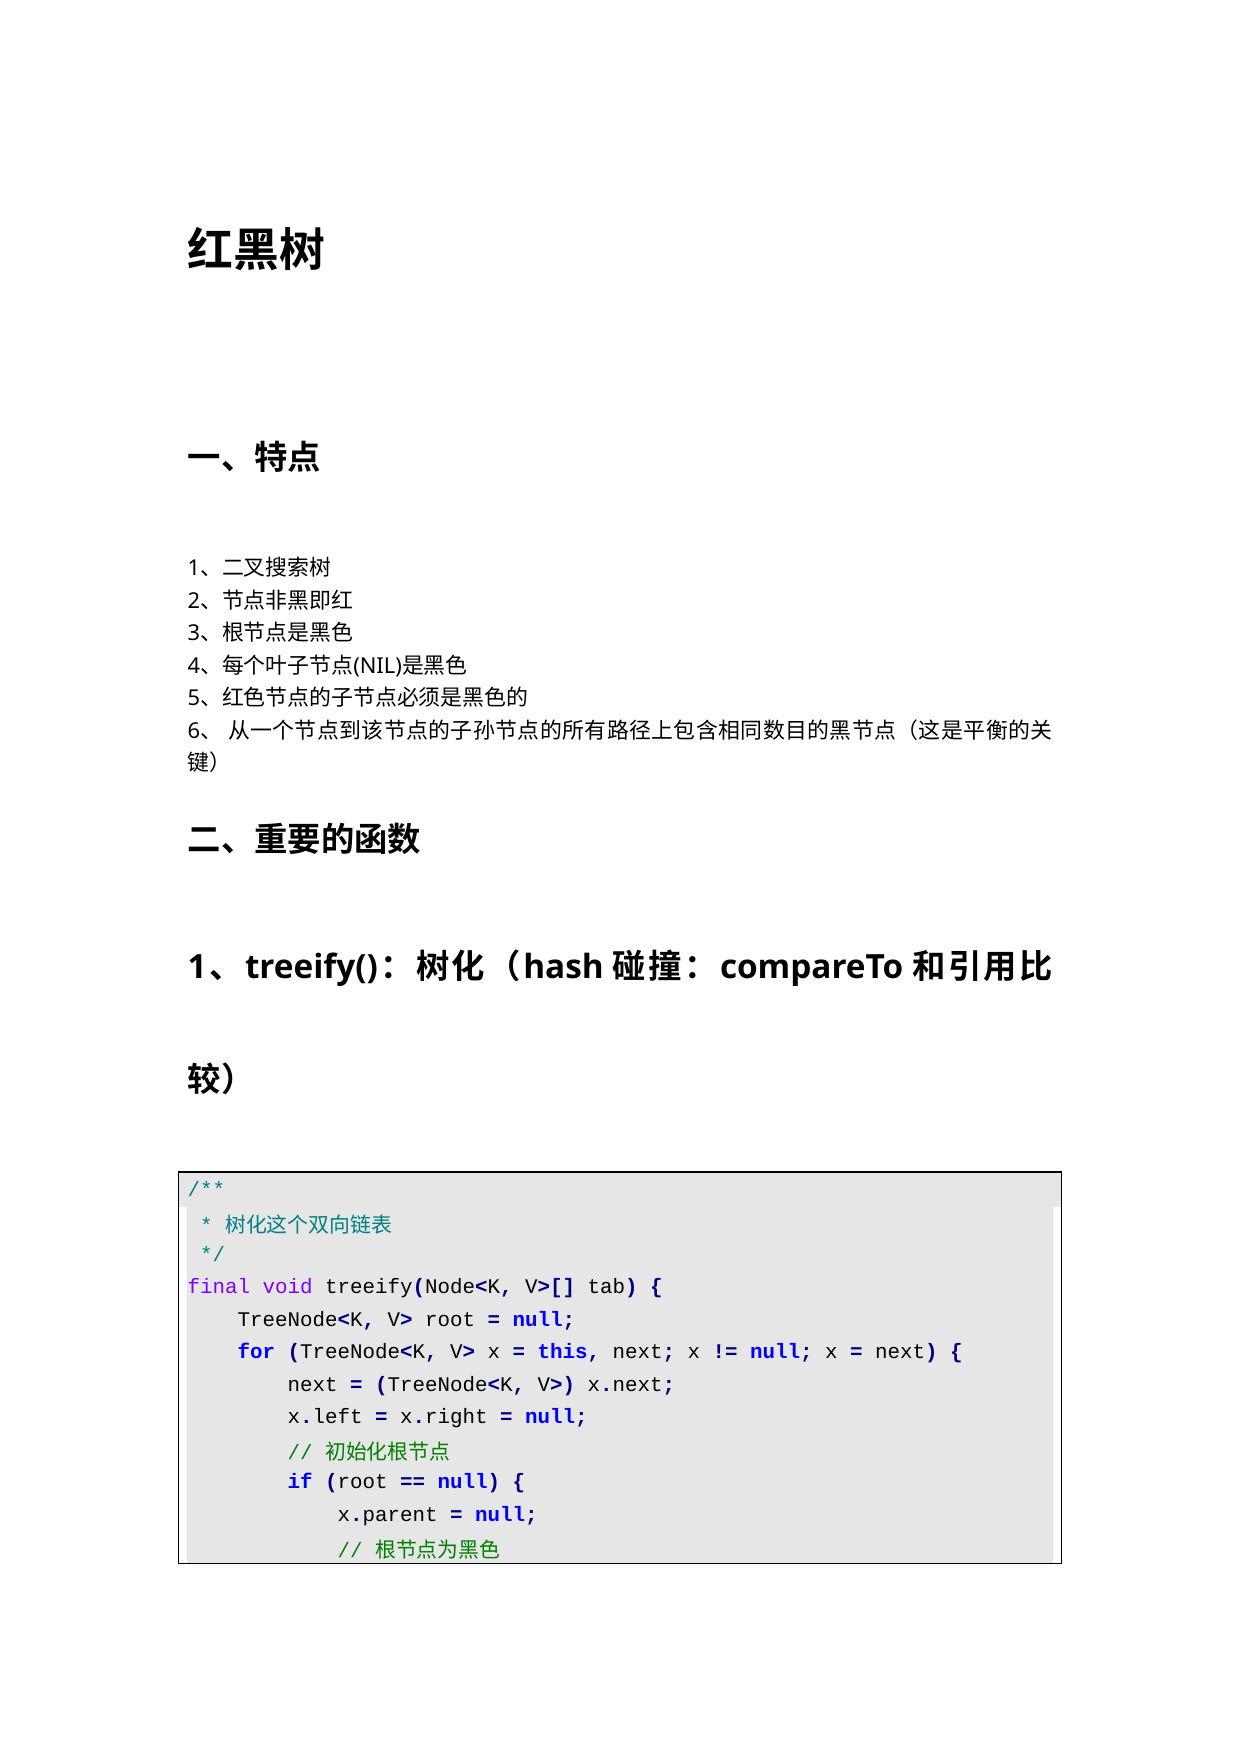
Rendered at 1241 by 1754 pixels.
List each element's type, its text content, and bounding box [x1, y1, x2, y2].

text 6、 从一个节点到该节点的子孙节点的所有路径上包含相同数目的黑节点（这是平衡的关键） [187, 712, 1053, 777]
text final void treeify(Node<K, V>[] tab) { [187, 1272, 1053, 1304]
text 3、根节点是黑色 [187, 615, 1053, 647]
text x.left = x.right = null; [187, 1402, 1053, 1434]
subtitle 红黑树 [187, 197, 1053, 295]
subtitle 一、特点 [187, 423, 1053, 488]
text 5、红色节点的子节点必须是黑色的 [187, 680, 1053, 712]
text x.parent = null; [187, 1499, 1053, 1532]
subtitle 二、重要的函数 [187, 804, 1053, 869]
subtitle 1、treeify()：树化（hash碰撞：compareTo和引用比较） [187, 932, 1053, 1109]
text * 树化这个双向链表 [187, 1207, 1053, 1239]
text // 根节点为黑色 [187, 1532, 1053, 1563]
text if (root == null) { [187, 1467, 1053, 1499]
text 2、节点非黑即红 [187, 582, 1053, 615]
text 4、每个叶子节点(NIL)是黑色 [187, 647, 1053, 680]
text 1、二叉搜索树 [187, 550, 1053, 582]
text // 初始化根节点 [187, 1434, 1053, 1467]
text */ [187, 1239, 1053, 1272]
text for (TreeNode<K, V> x = this, next; x != null; x = next) { [187, 1337, 1053, 1369]
text /** [179, 1173, 1061, 1207]
text next = (TreeNode<K, V>) x.next; [187, 1369, 1053, 1402]
text TreeNode<K, V> root = null; [187, 1304, 1053, 1337]
